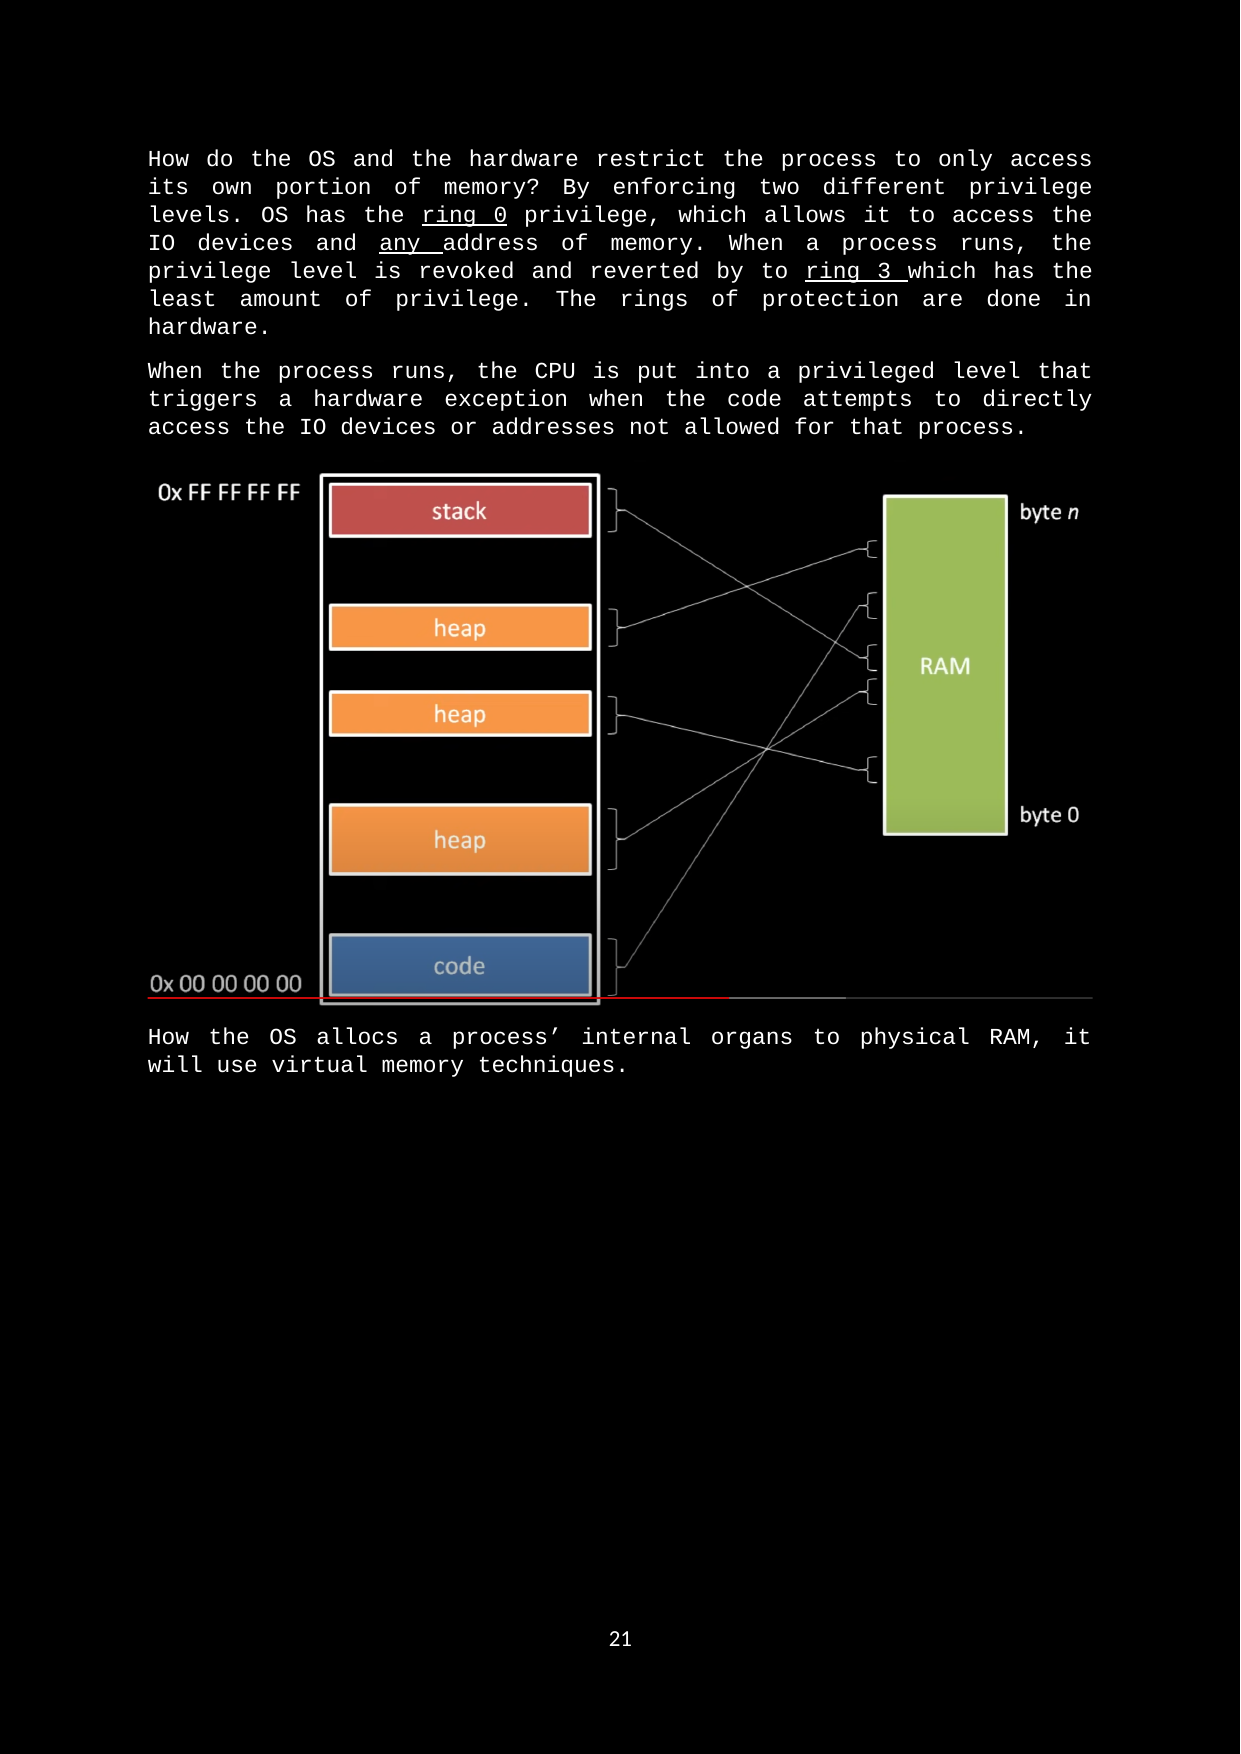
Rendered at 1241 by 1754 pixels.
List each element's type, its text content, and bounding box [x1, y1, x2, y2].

text How the OS allocs a process’ internal organs to physical RAM, it will use virtual memory techniques. [148, 1026, 1093, 1079]
text When the process runs, the CPU is put into a privileged level that triggers a hardware exception when the code attempts to directly access the IO devices or addresses not allowed for that process. [148, 360, 1093, 441]
text How do the OS and the hardware restrict the process to only access its own portion of memory? By enforcing two different privilege levels. OS has the ring 0 privilege, which allows it to access the IO devices and any address of memory. When a process runs, the privilege level is revoked and reverted by to ring 3 which has the least amount of privilege. The rings of protection are done in hardware. [148, 148, 1093, 341]
picture [147, 460, 1093, 1007]
